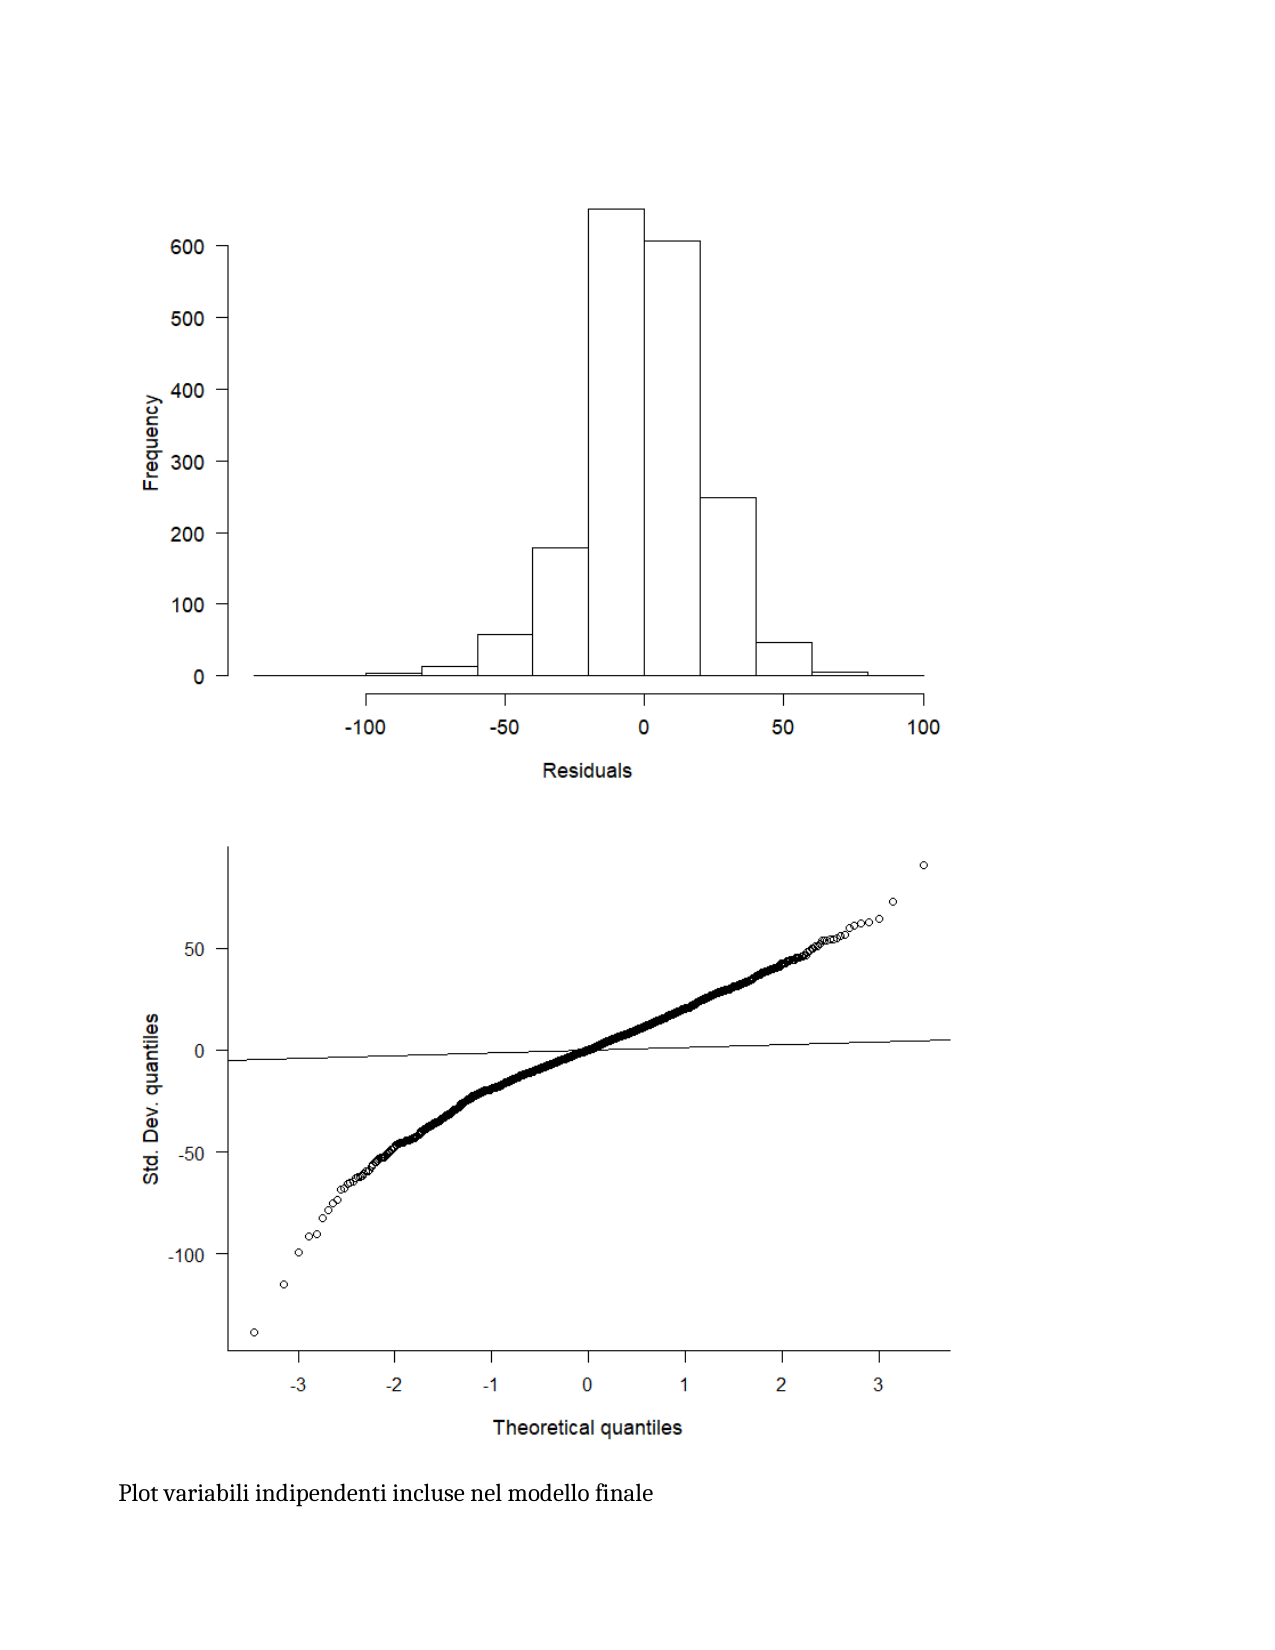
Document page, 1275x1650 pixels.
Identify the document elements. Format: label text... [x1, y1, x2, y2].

picture [118, 147, 994, 1461]
text Plot variabili indipendenti incluse nel modello finale [118, 1479, 1157, 1508]
